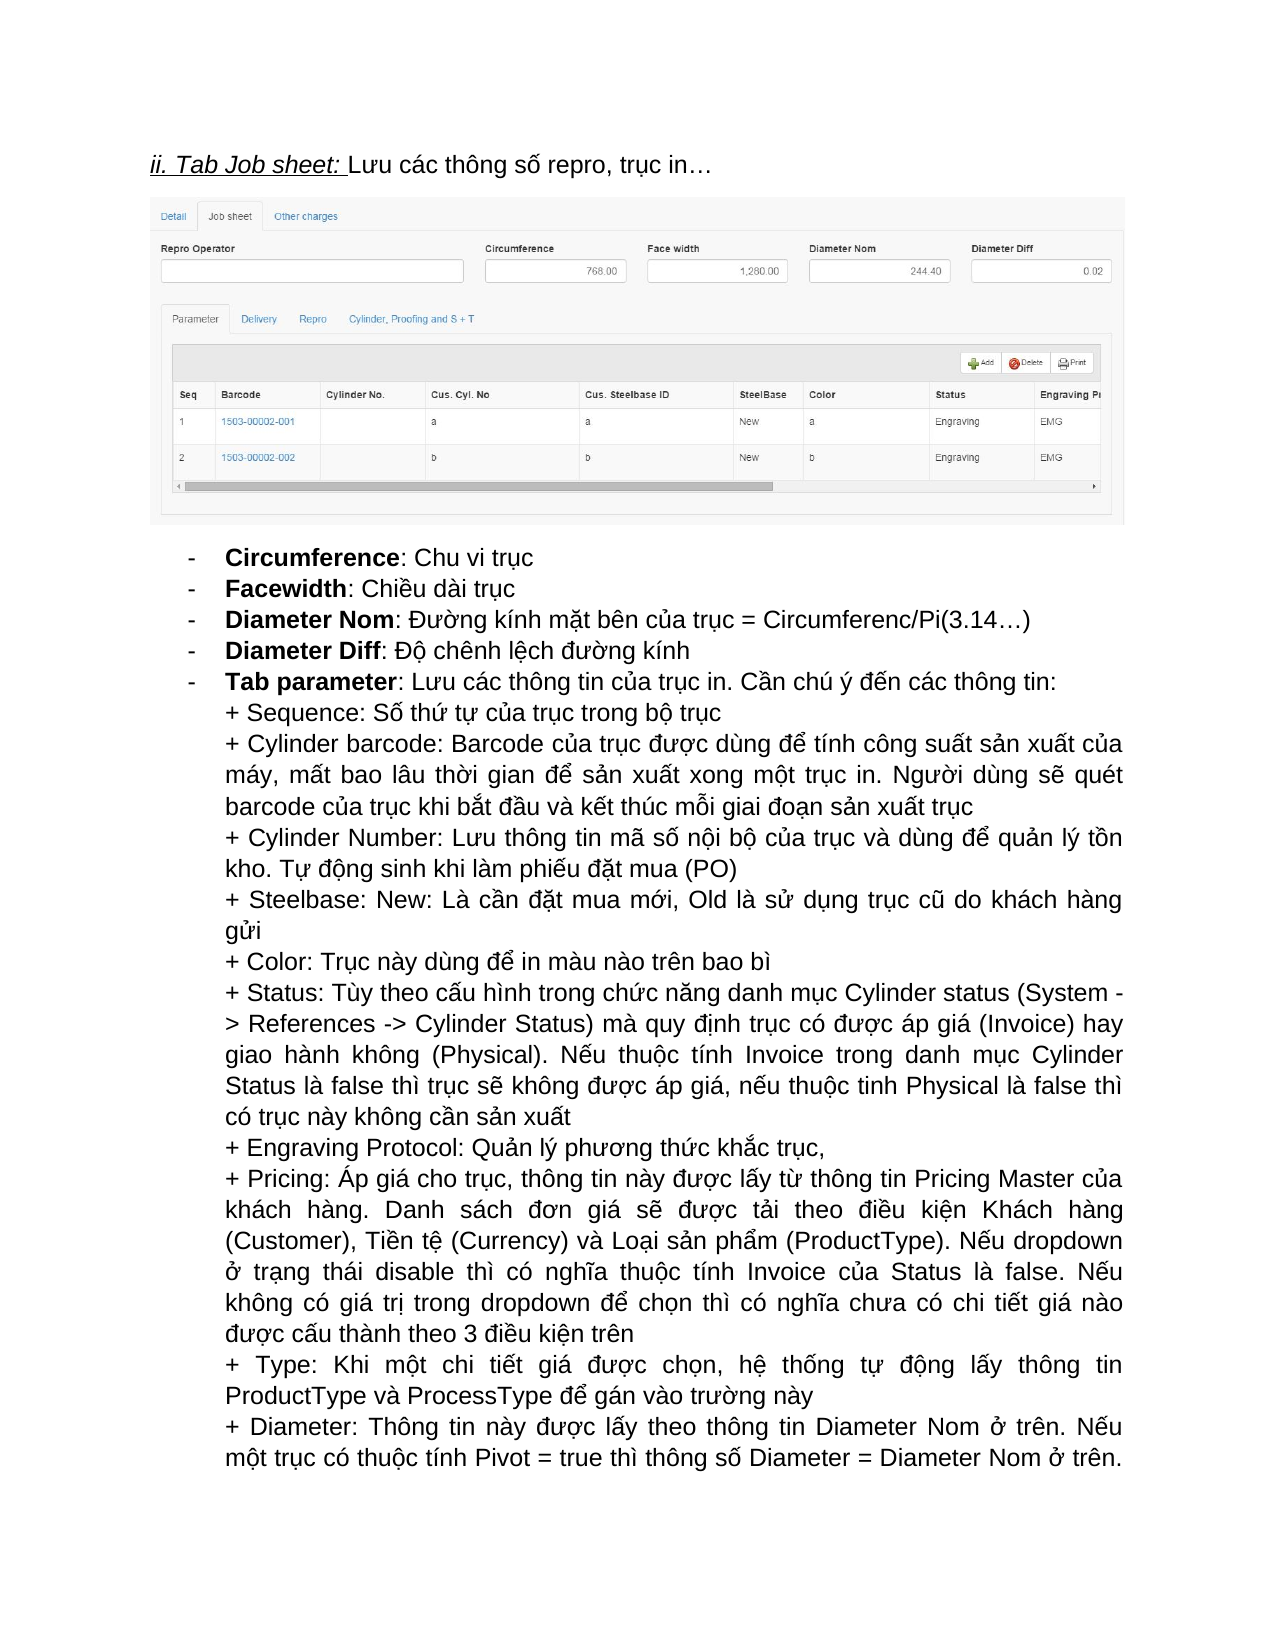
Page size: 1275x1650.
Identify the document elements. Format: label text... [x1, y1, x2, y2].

list Facewidth: Chiều dài trục [187, 574, 1125, 603]
list + Cylinder Number: Lưu thông tin mã số nội bộ của trục và dùng để quản lý tồn kho. Tự động sinh khi làm phiếu đặt mua (PO) [225, 823, 1125, 882]
list Diameter Nom: Đường kính mặt bên của trục = Circumferenc/Pi(3.14…) [187, 605, 1125, 634]
list + Pricing: Áp giá cho trục, thông tin này được lấy từ thông tin Pricing Master của khách hàng. Danh sách đơn giá sẽ được tải theo điều kiện Khách hàng (Customer), Tiền tệ (Currency) và Loại sản phẩm (ProductType). Nếu dropdown ở trạng thái disable thì có nghĩa thuộc tính Invoice của Status là false. Nếu không có giá trị trong dropdown để chọn thì có nghĩa chưa có chi tiết giá nào được cấu thành theo 3 điều kiện trên [225, 1164, 1125, 1348]
list Tab parameter: Lưu các thông tin của trục in. Cần chú ý đến các thông tin: [187, 667, 1125, 696]
list + Steelbase: New: Là cần đặt mua mới, Old là sử dụng trục cũ do khách hàng gửi [225, 885, 1125, 944]
text ii. Tab Job sheet: Lưu các thông số repro, trục in… [150, 150, 1125, 179]
list + Cylinder barcode: Barcode của trục được dùng để tính công suất sản xuất của máy, mất bao lâu thời gian để sản xuất xong một trục in. Người dùng sẽ quét barcode của trục khi bắt đầu và kết thúc mỗi giai đoạn sản xuất trục [225, 729, 1125, 820]
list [225, 1412, 1125, 1472]
picture [150, 197, 1125, 525]
list Circumference: Chu vi trục [187, 543, 1125, 572]
list + Color: Trục này dùng để in màu nào trên bao bì [225, 947, 1125, 976]
list + Sequence: Số thứ tự của trục trong bộ trục [225, 698, 1125, 727]
list + Status: Tùy theo cấu hình trong chức năng danh mục Cylinder status (System -> References -> Cylinder Status) mà quy định trục có được áp giá (Invoice) hay giao hành không (Physical). Nếu thuộc tính Invoice trong danh mục Cylinder Status là false thì trục sẽ không được áp giá, nếu thuộc tinh Physical là false thì có trục này không cần sản xuất [225, 978, 1125, 1131]
list Diameter Diff: Độ chênh lệch đường kính [187, 636, 1125, 665]
list + Type: Khi một chi tiết giá được chọn, hệ thống tự động lấy thông tin ProductType và ProcessType để gán vào trường này [225, 1350, 1125, 1410]
list + Engraving Protocol: Quản lý phương thức khắc trục, [225, 1133, 1125, 1162]
